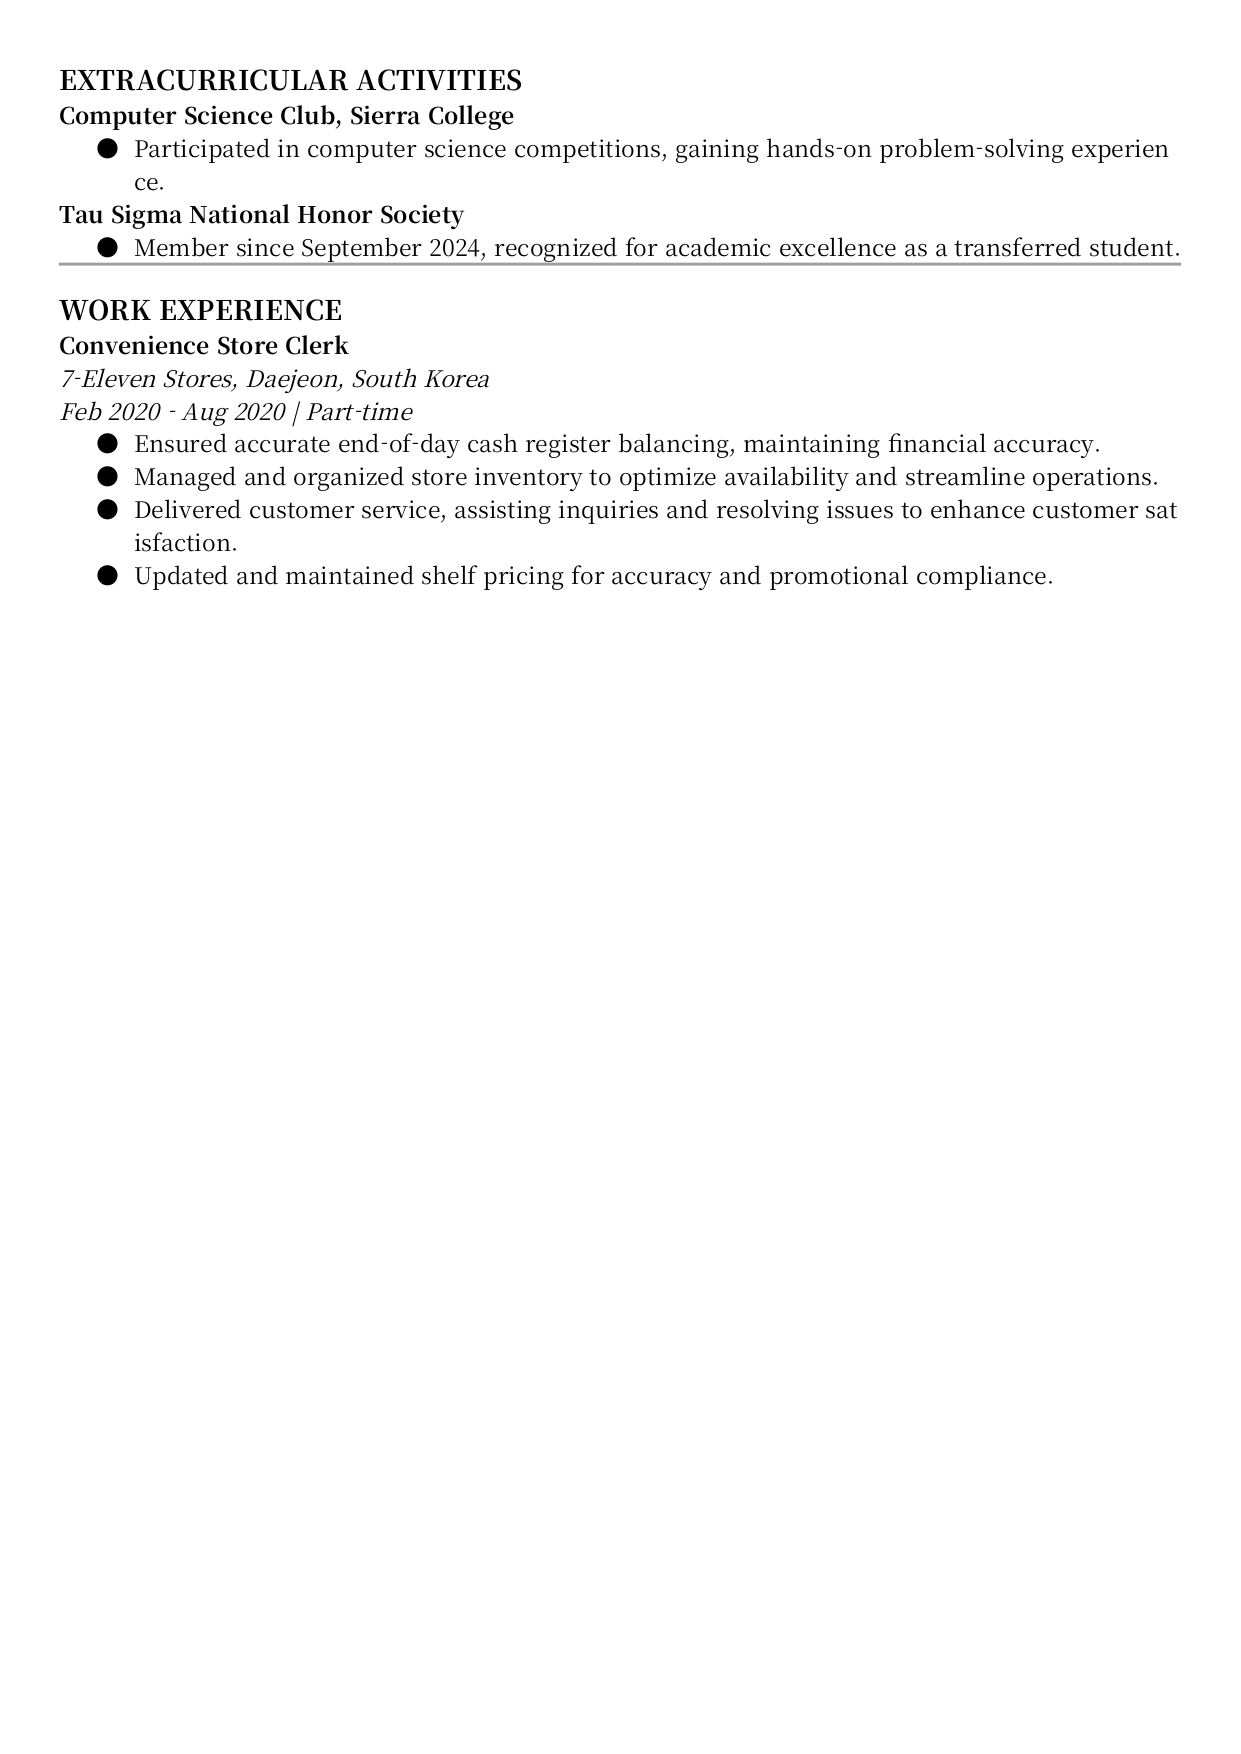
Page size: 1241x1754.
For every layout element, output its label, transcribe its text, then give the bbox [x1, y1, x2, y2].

text 7-Eleven Stores, Daejeon, South Korea [59, 361, 1181, 394]
text Convenience Store Clerk [59, 328, 1181, 361]
subtitle EXTRACURRICULAR ACTIVITIES [59, 59, 1181, 98]
text Tau Sigma National Honor Society [59, 197, 1181, 229]
subtitle WORK EXPERIENCE [59, 289, 1181, 328]
list Participated in computer science competitions, gaining hands-on problem-solving experience. [96, 131, 1181, 197]
list Delivered customer service, assisting inquiries and resolving issues to enhance customer satisfaction. [96, 492, 1181, 558]
text Feb 2020 - Aug 2020 | Part-time [59, 394, 1181, 427]
list Updated and maintained shelf pricing for accuracy and promotional compliance. [96, 558, 1181, 591]
list Member since September 2024, recognized for academic excellence as a transferred student. [96, 229, 1181, 262]
list Managed and organized store inventory to optimize availability and streamline operations. [96, 459, 1181, 492]
text Computer Science Club, Sierra College [59, 98, 1181, 131]
list Ensured accurate end-of-day cash register balancing, maintaining financial accuracy. [96, 427, 1181, 459]
